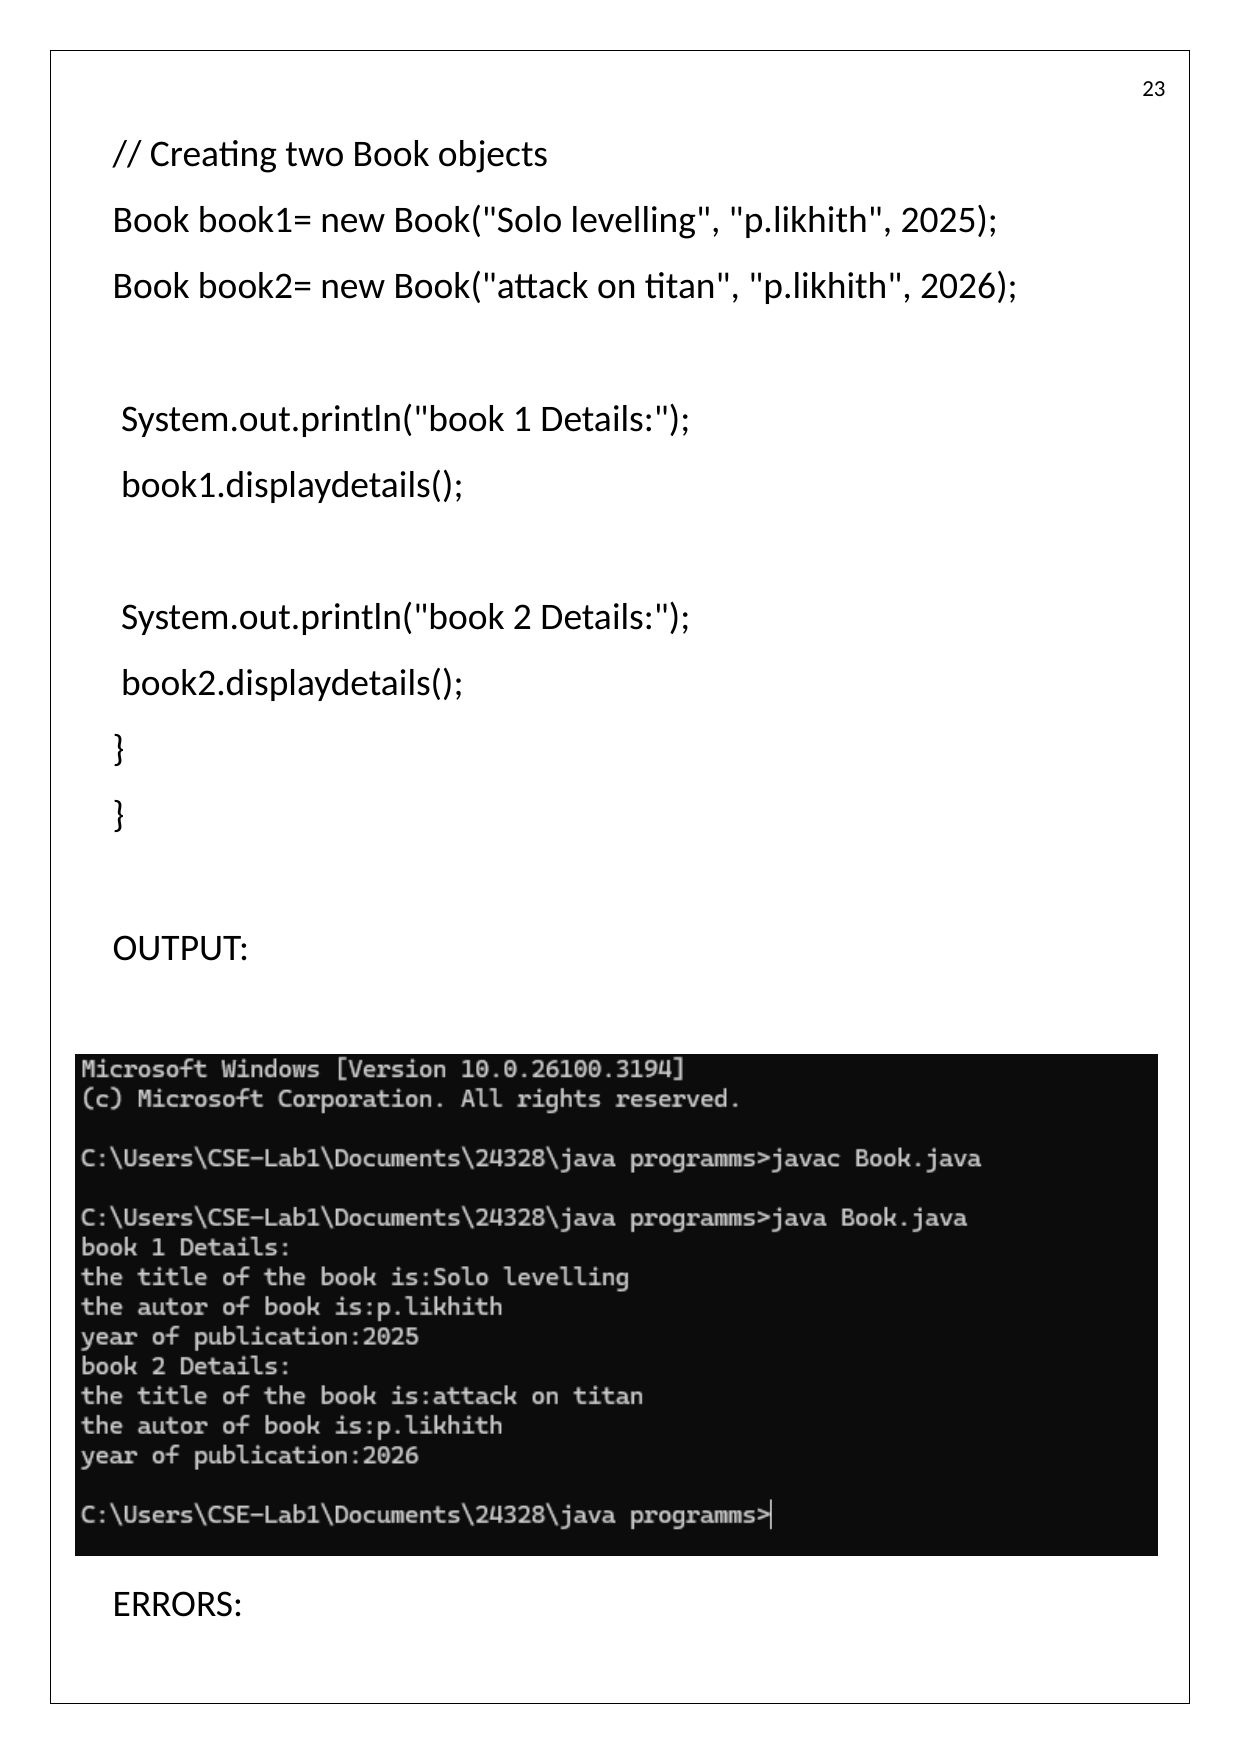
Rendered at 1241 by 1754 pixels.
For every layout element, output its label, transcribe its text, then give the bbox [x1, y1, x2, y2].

text } [112, 725, 1165, 771]
text System.out.println("book 1 Details:"); [112, 394, 1165, 440]
text // Creating two Book objects [112, 130, 1165, 176]
text book2.displaydetails(); [112, 659, 1165, 705]
text book1.displaydetails(); [112, 461, 1165, 506]
text Book book1= new Book("Solo levelling", "p.likhith", 2025); [112, 196, 1165, 242]
text OUTPUT: [112, 924, 1165, 969]
text } [112, 791, 1165, 837]
text System.out.println("book 2 Details:"); [112, 593, 1165, 639]
text Book book2= new Book("attack on titan", "p.likhith", 2026); [112, 262, 1165, 308]
picture [75, 1054, 1158, 1556]
